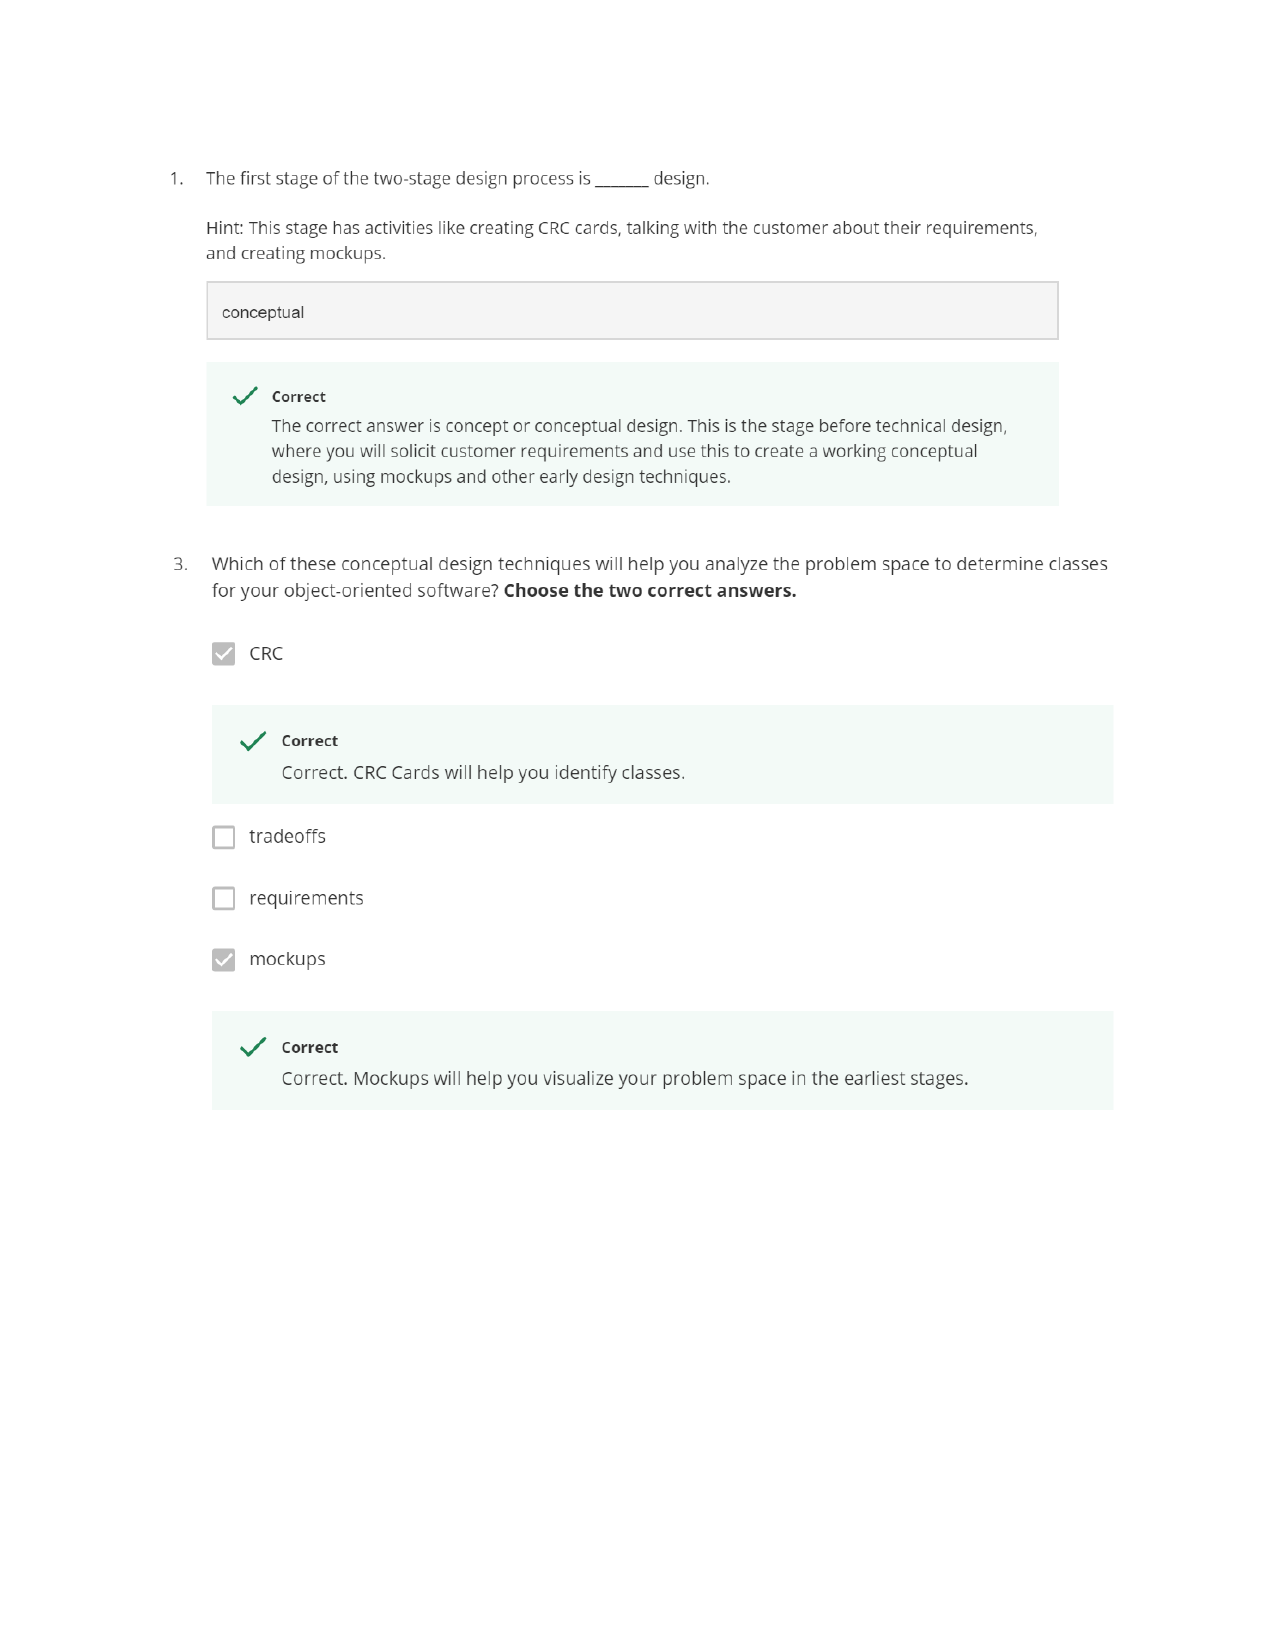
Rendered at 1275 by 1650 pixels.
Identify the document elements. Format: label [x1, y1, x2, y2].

picture [150, 545, 1125, 1117]
picture [150, 150, 1125, 527]
